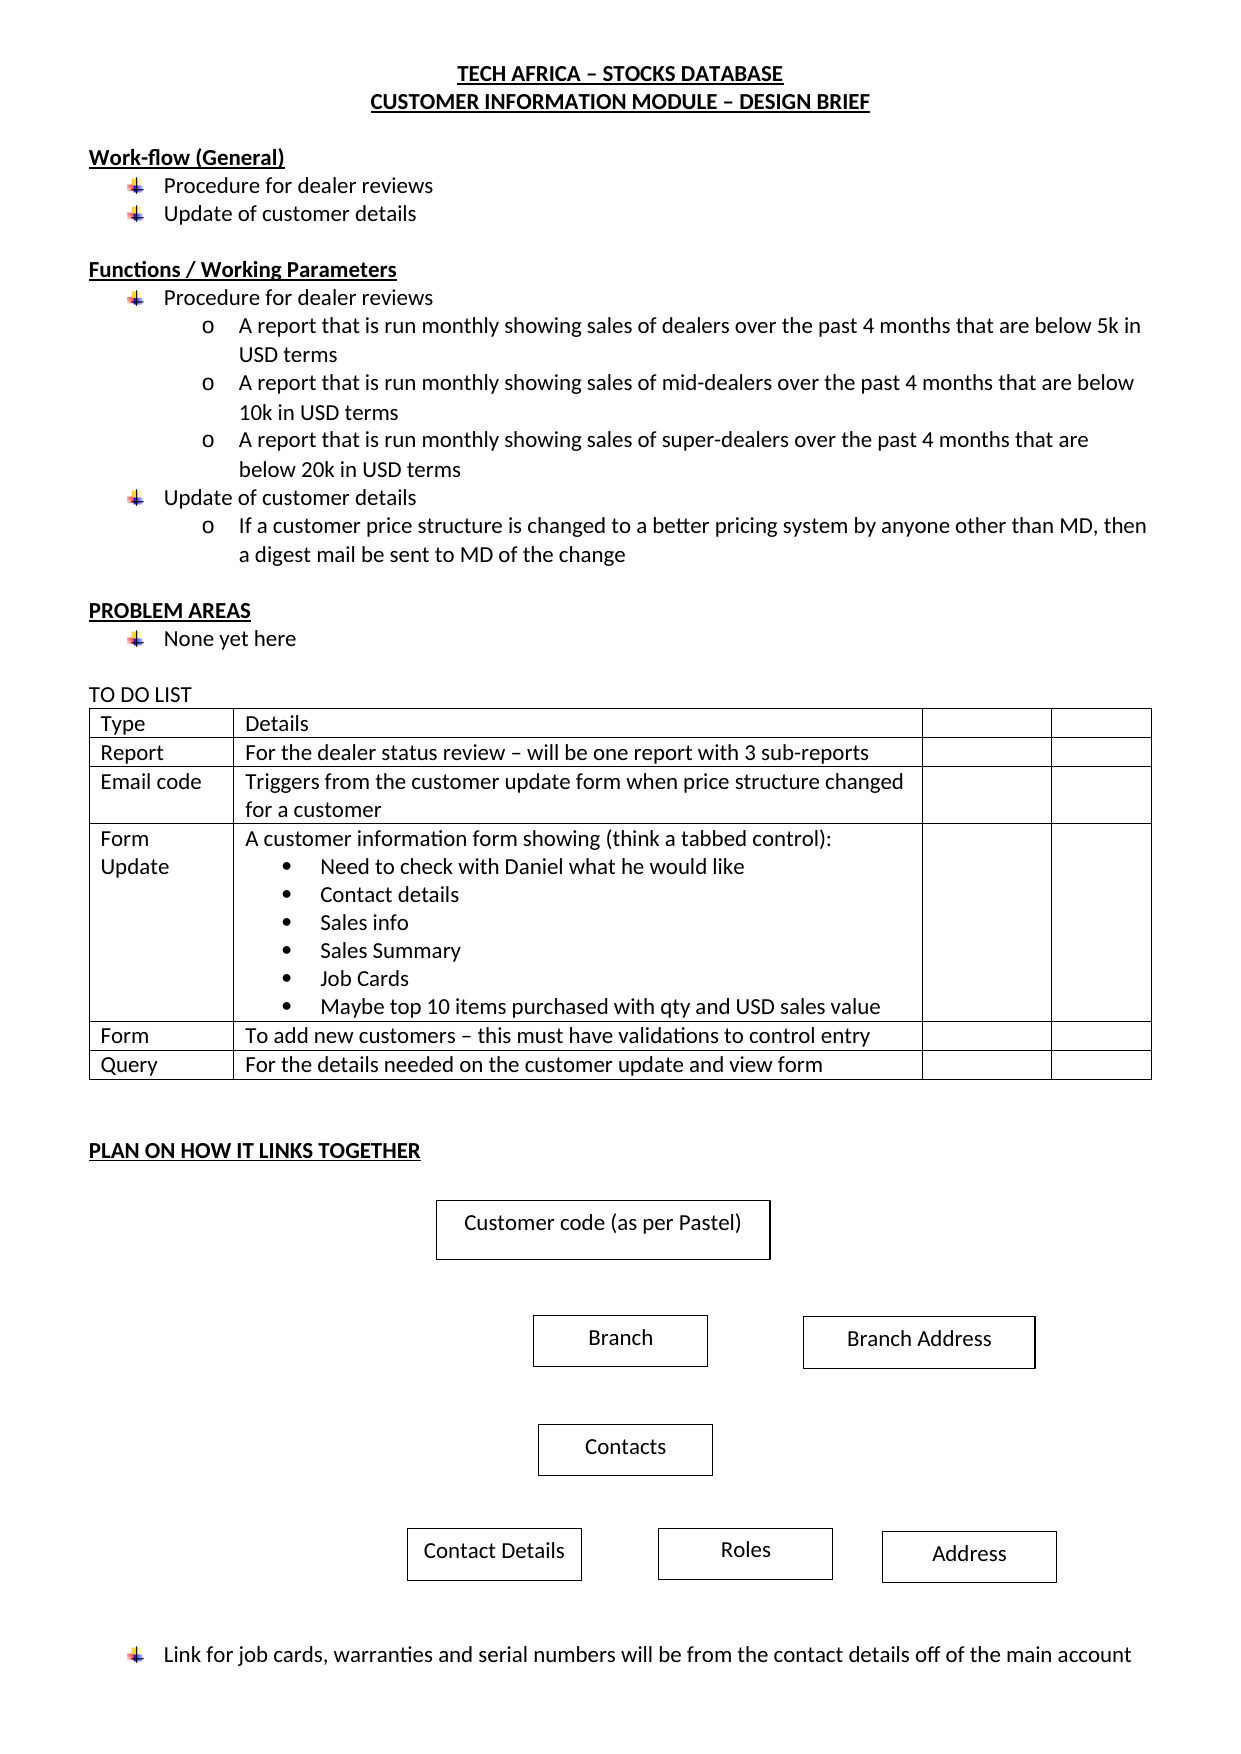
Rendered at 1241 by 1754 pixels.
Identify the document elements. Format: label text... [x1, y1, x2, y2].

list A report that is run monthly showing sales of mid-dealers over the past 4 months that are below 10k in USD terms [201, 368, 1152, 426]
list Procedure for dealer reviews [126, 283, 1152, 311]
text Work-flow (General) [89, 143, 1152, 171]
list A report that is run monthly showing sales of super-dealers over the past 4 months that are below 20k in USD terms [201, 426, 1152, 483]
picture [127, 176, 144, 194]
list If a customer price structure is changed to a better pricing system by anyone other than MD, then a digest mail be sent to MD of the change [201, 511, 1152, 568]
table_header [923, 709, 1051, 737]
table_cell For the dealer status review – will be one report with 3 sub-reports [234, 738, 922, 766]
table_cell [1052, 767, 1151, 823]
picture [127, 204, 144, 222]
table_cell Form [90, 1022, 233, 1049]
table_cell Email code [90, 767, 233, 823]
text PROBLEM AREAS [89, 596, 1152, 624]
table_cell Form Update [90, 824, 233, 1021]
table_cell Triggers from the customer update form when price structure changed for a customer [234, 767, 922, 823]
text Functions / Working Parameters [89, 255, 1152, 283]
table_cell [923, 767, 1051, 823]
picture [127, 1645, 144, 1663]
table_cell A customer information form showing (think a tabbed control): Need to check with Daniel what he would like Contact details Sales info Sales Summary Job Cards Maybe top 10 items purchased with qty and USD sales value [234, 824, 922, 1021]
list Update of customer details [126, 199, 1152, 227]
table_cell Query [90, 1051, 233, 1079]
table_cell To add new customers – this must have validations to control entry [234, 1022, 922, 1049]
text TECH AFRICA – STOCKS DATABASE [89, 59, 1152, 87]
list Update of customer details [126, 483, 1152, 511]
table_header [1052, 709, 1151, 737]
picture [127, 629, 144, 647]
table_header Type [90, 709, 233, 737]
table_cell [923, 1022, 1051, 1049]
picture [127, 289, 144, 306]
table_cell [1052, 1022, 1151, 1049]
text PLAN ON HOW IT LINKS TOGETHER [89, 1136, 1152, 1164]
list Link for job cards, warranties and serial numbers will be from the contact details off of the main account [126, 1640, 1152, 1668]
table_cell Report [90, 738, 233, 766]
list Procedure for dealer reviews [126, 171, 1152, 199]
list None yet here [126, 624, 1152, 652]
text TO DO LIST [89, 680, 1152, 708]
table_cell [923, 738, 1051, 766]
text CUSTOMER INFORMATION MODULE – DESIGN BRIEF [89, 87, 1152, 115]
table_cell [923, 1051, 1051, 1079]
picture [127, 488, 144, 506]
list A report that is run monthly showing sales of dealers over the past 4 months that are below 5k in USD terms [201, 311, 1152, 368]
table_header Details [234, 709, 922, 737]
table_cell [1052, 738, 1151, 766]
table_cell For the details needed on the customer update and view form [234, 1051, 922, 1079]
table_cell [1052, 1051, 1151, 1079]
table_cell [923, 824, 1051, 1021]
table_cell [1052, 824, 1151, 1021]
